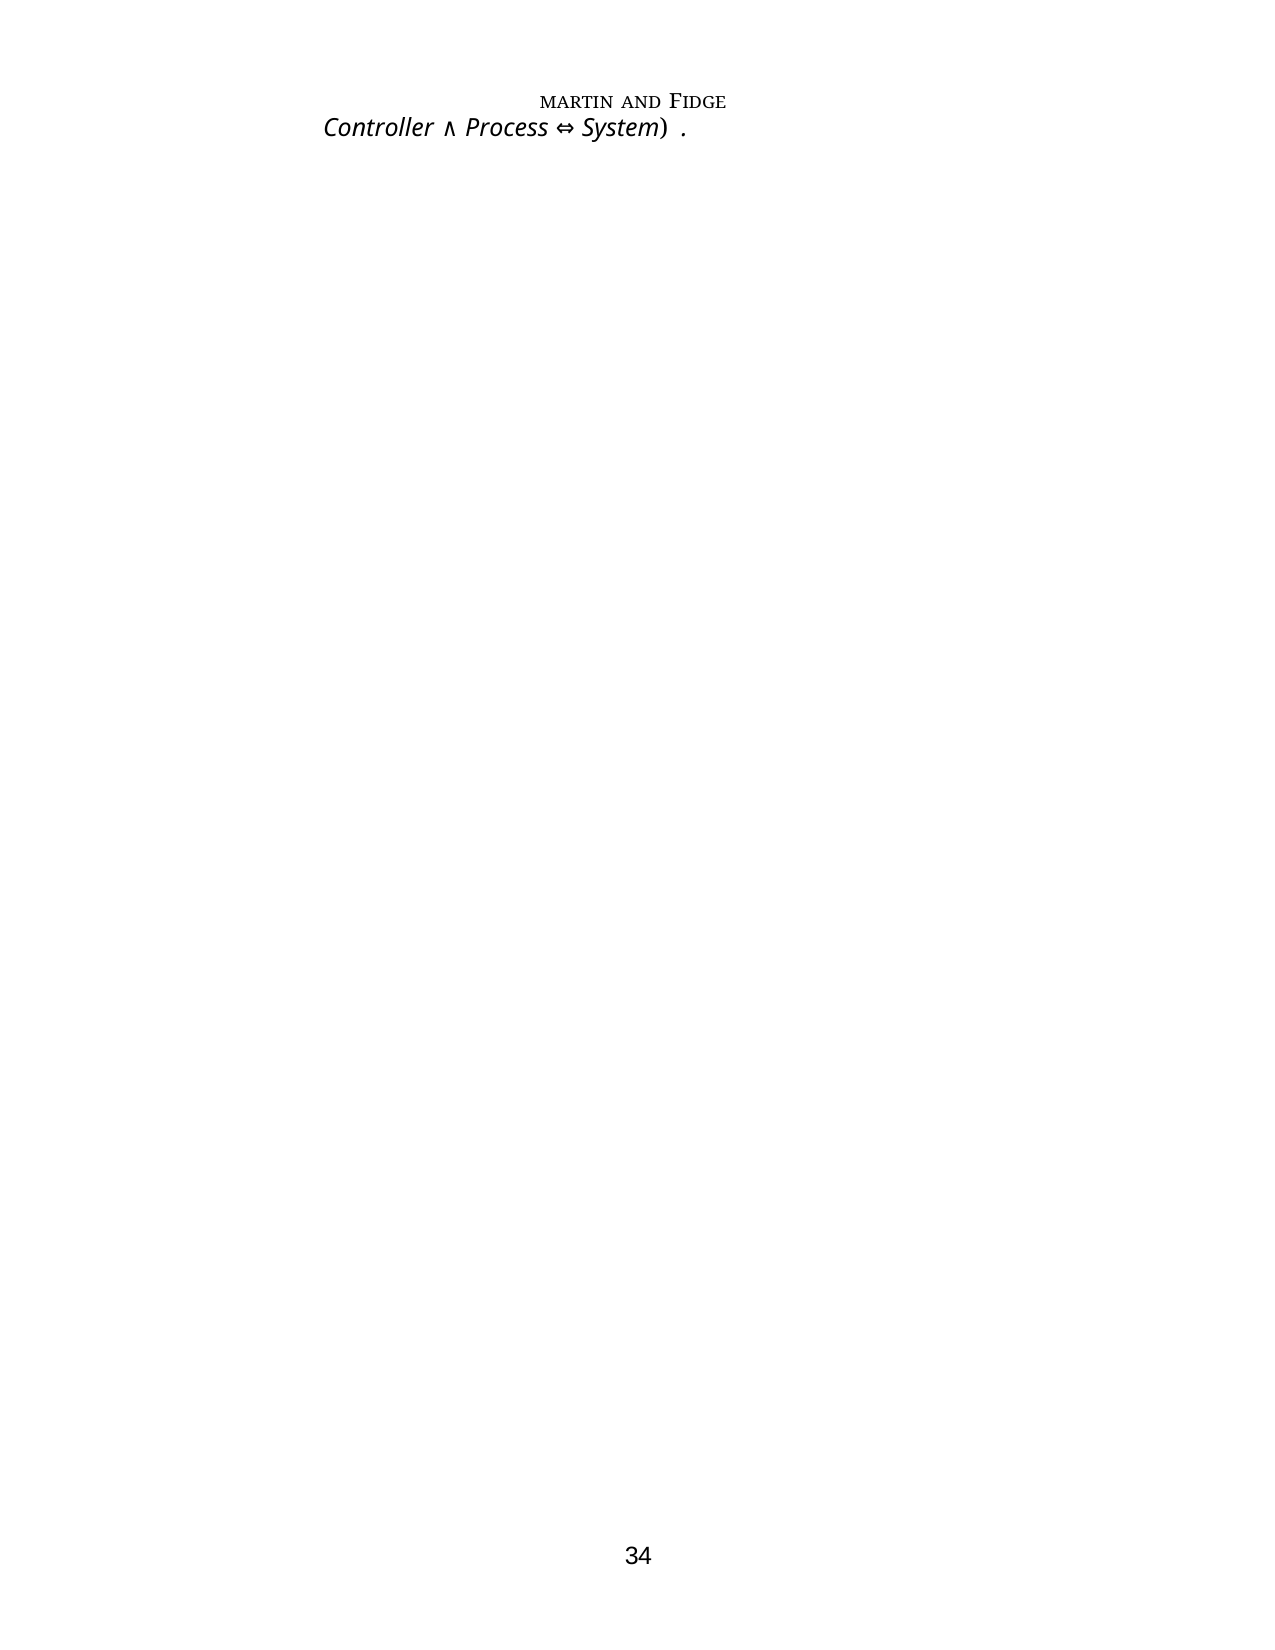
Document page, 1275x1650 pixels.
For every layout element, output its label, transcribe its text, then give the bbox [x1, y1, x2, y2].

text Controller ∧ Process ⇔ System) . [323, 112, 1096, 143]
